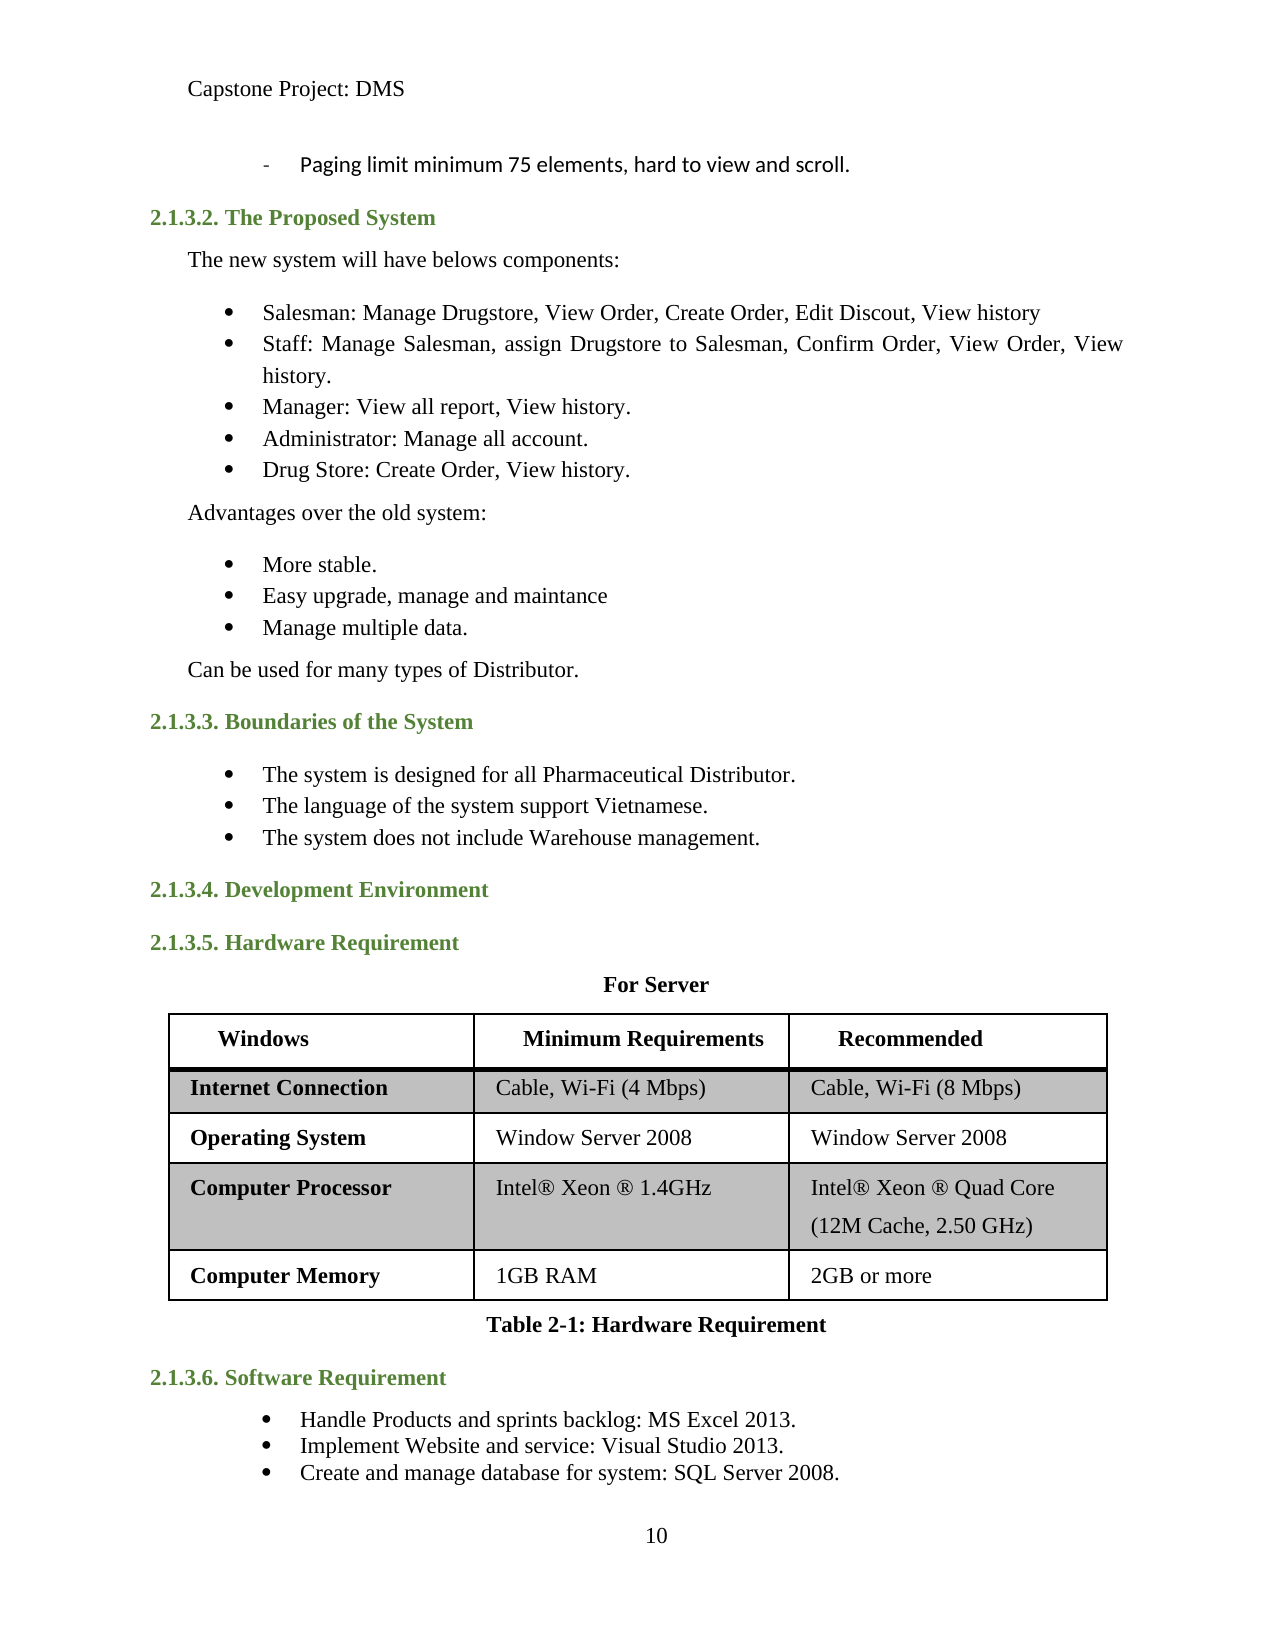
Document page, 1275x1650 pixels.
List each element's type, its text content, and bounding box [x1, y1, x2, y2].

subtitle Boundaries of the System [150, 708, 1125, 735]
list Administrator: Manage all account. [225, 425, 1125, 451]
table_cell Operating System [170, 1114, 473, 1162]
text Advantages over the old system: [187, 498, 1125, 525]
list The system is designed for all Pharmaceutical Distributor. [225, 761, 1125, 787]
text Can be used for many types of Distributor. [187, 656, 1125, 682]
list Salesman: Manage Drugstore, View Order, Create Order, Edit Discout, View history [225, 299, 1125, 325]
table_cell Computer Processor [170, 1164, 473, 1249]
subtitle Software Requirement [150, 1364, 1125, 1390]
list The system does not include Warehouse management. [225, 824, 1125, 850]
table_cell Internet Connection [170, 1072, 473, 1112]
subtitle Hardware Requirement [150, 929, 1125, 955]
list Create and manage database for system: SQL Server 2008. [262, 1459, 1125, 1485]
text Table 2-1: Hardware Requirement [187, 1312, 1125, 1338]
list The language of the system support Vietnamese. [225, 792, 1125, 819]
table_cell Cable, Wi-Fi (4 Mbps) [475, 1072, 788, 1112]
table_cell Intel® Xeon ® 1.4GHz [475, 1164, 788, 1249]
list Drug Store: Create Order, View history. [225, 457, 1125, 483]
table_cell Window Server 2008 [790, 1114, 1106, 1162]
text For Server [187, 971, 1125, 997]
table_cell Cable, Wi-Fi (8 Mbps) [790, 1072, 1106, 1112]
subtitle The Proposed System [150, 204, 1125, 231]
table_cell 1GB RAM [475, 1251, 788, 1299]
list Implement Website and service: Visual Studio 2013. [262, 1432, 1125, 1459]
table_header Minimum Requirements [475, 1015, 788, 1067]
subtitle Development Environment [150, 876, 1125, 903]
table_cell Intel® Xeon ® Quad Core (12M Cache, 2.50 GHz) [790, 1164, 1106, 1249]
table_cell 2GB or more [790, 1251, 1106, 1299]
table_cell Window Server 2008 [475, 1114, 788, 1162]
text The new system will have belows components: [187, 246, 1125, 273]
list More stable. [225, 551, 1125, 577]
list Manage multiple data. [225, 614, 1125, 640]
list Staff: Manage Salesman, assign Drugstore to Salesman, Confirm Order, View Order, View history. [225, 330, 1125, 388]
table_header Recommended [790, 1015, 1106, 1067]
list Paging limit minimum 75 elements, hard to view and scroll. [262, 150, 1125, 178]
table_cell Computer Memory [170, 1251, 473, 1299]
list Manager: View all report, View history. [225, 393, 1125, 420]
table_header Windows [170, 1015, 473, 1067]
list Easy upgrade, manage and maintance [225, 582, 1125, 609]
list Handle Products and sprints backlog: MS Excel 2013. [262, 1406, 1125, 1432]
